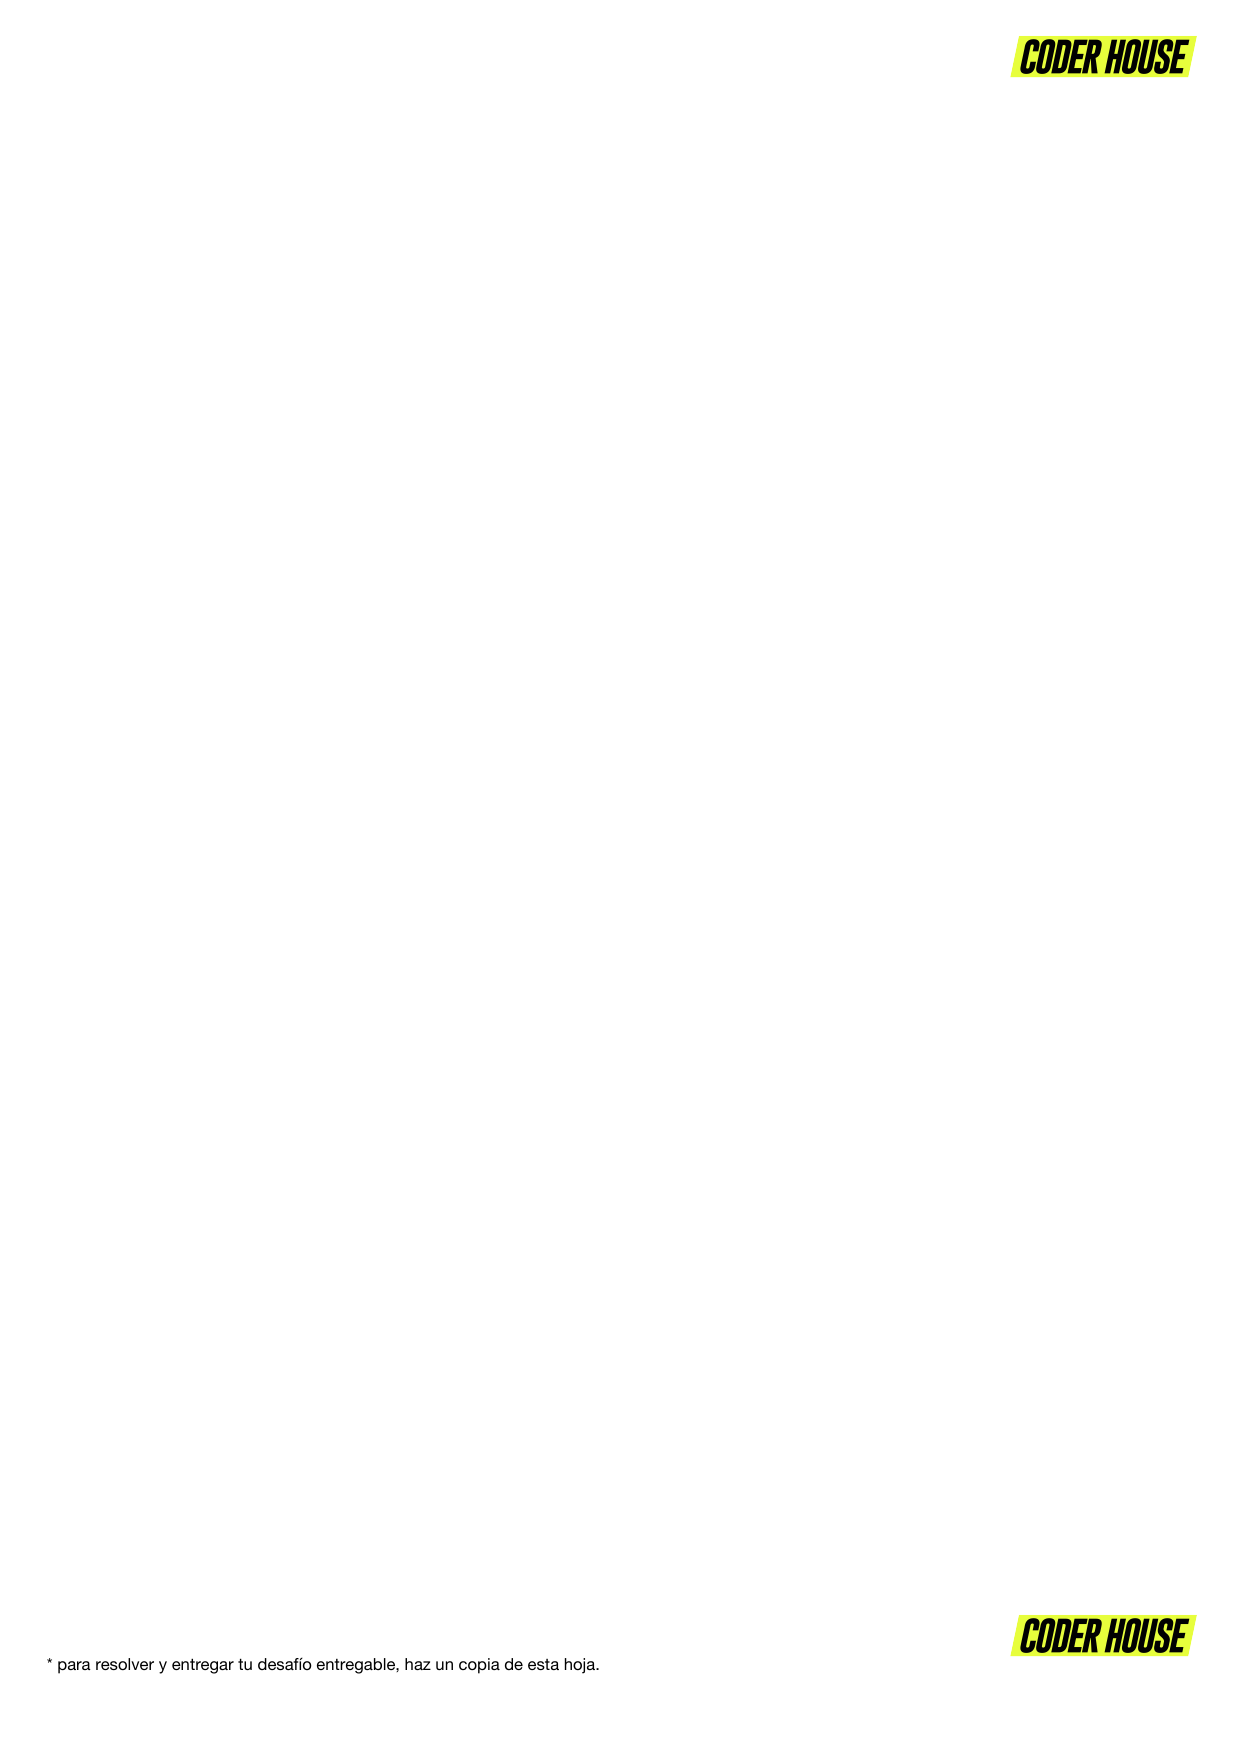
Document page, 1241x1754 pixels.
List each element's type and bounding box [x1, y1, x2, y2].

picture [1006, 29, 1201, 84]
picture [1006, 1608, 1201, 1663]
